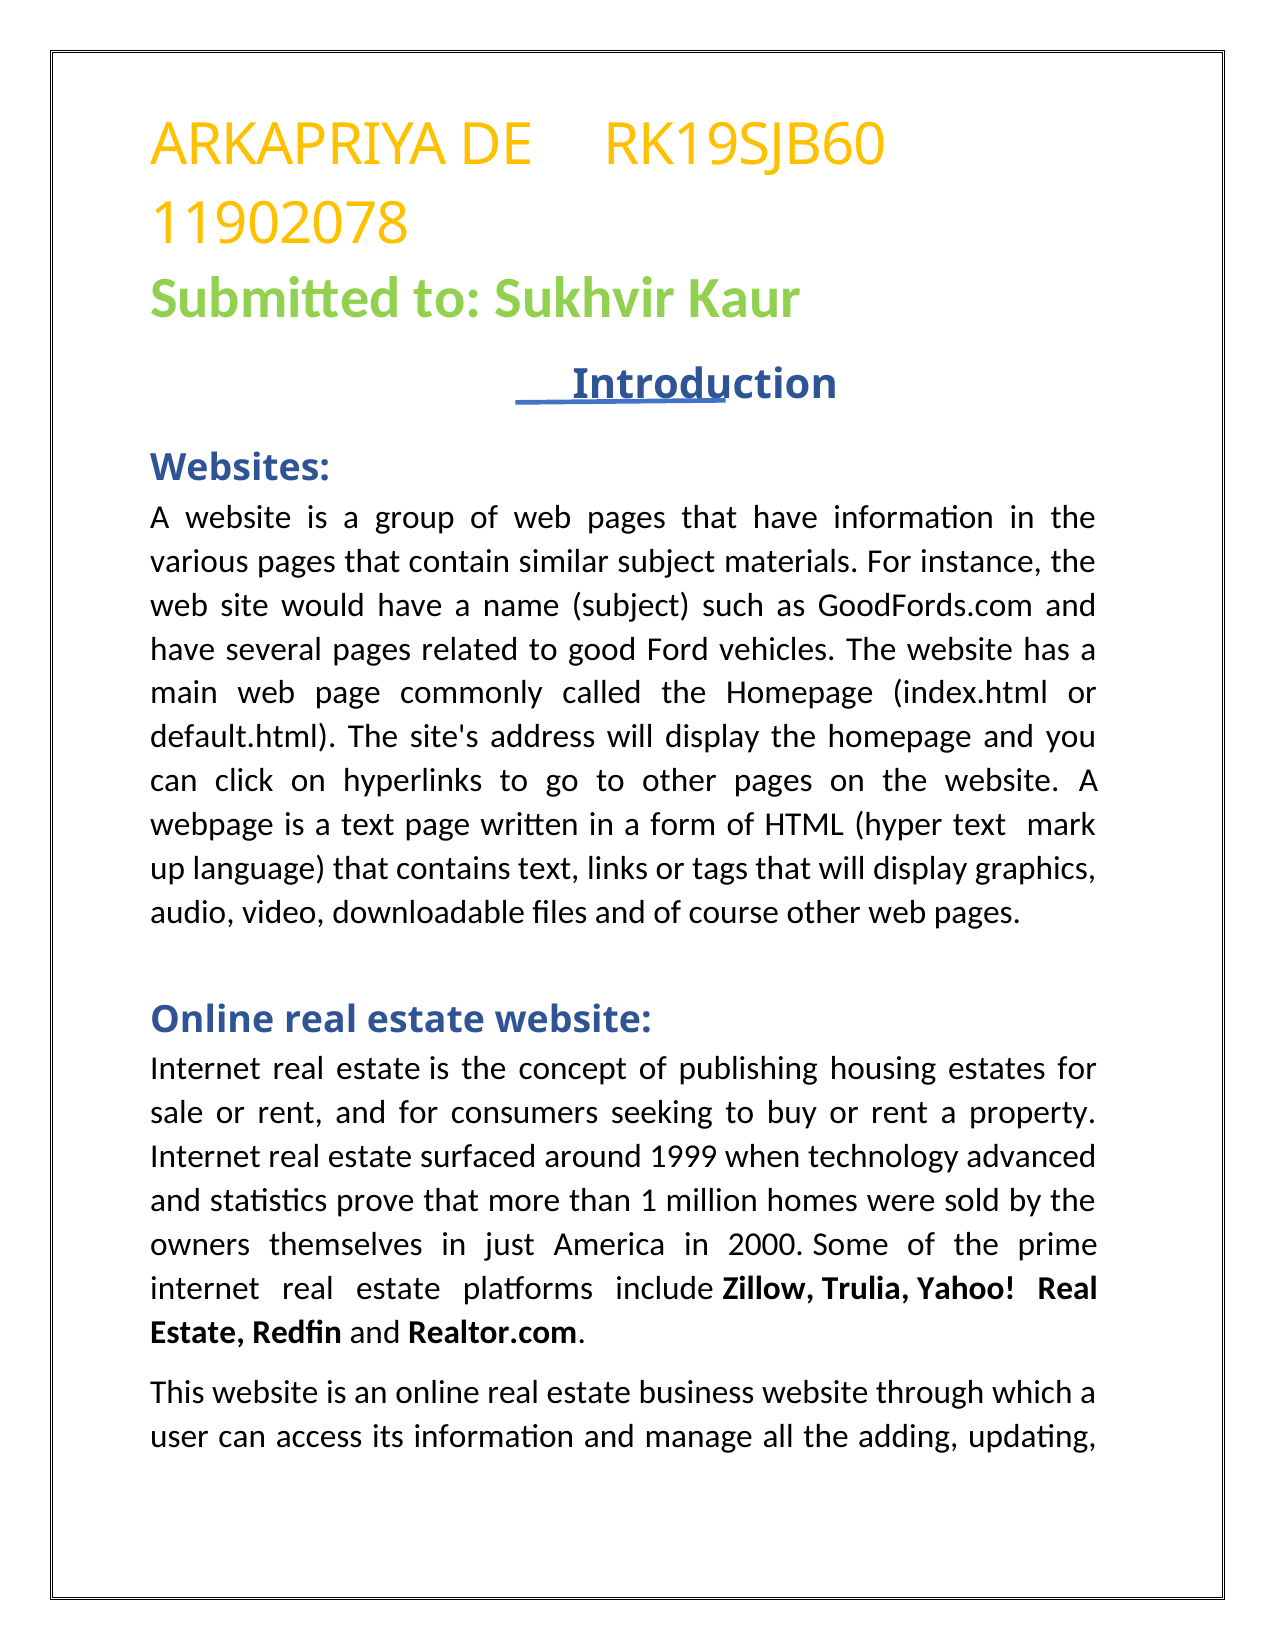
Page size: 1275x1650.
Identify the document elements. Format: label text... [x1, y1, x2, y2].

subtitle Introduction [150, 354, 1098, 411]
subtitle Online real estate website: [150, 992, 1098, 1043]
text Submitted to: Sukhvir Kaur [150, 261, 1098, 332]
text Internet real estate is the concept of publishing housing estates for sale or rent, and for consumers seeking to buy or rent a property. Internet real estate surfaced around 1999 when technology advanced and statistics prove that more than 1 million homes were sold by the owners themselves in just America in 2000. Some of the prime internet real estate platforms include Zillow, Trulia, Yahoo! Real Estate, Redfin and Realtor.com. [150, 1264, 1098, 1352]
text A website is a group of web pages that have information in the various pages that contain similar subject materials. For instance, the web site would have a name (subject) such as GoodFords.com and have several pages related to good Ford vehicles. The website has a main web page commonly called the Homepage (index.html or default.html). The site's address will display the homepage and you can click on hyperlinks to go to other pages on the website. A webpage is a text page written in a form of HTML (hyper text mark up language) that contains text, links or tags that will display graphics, audio, video, downloadable files and of course other web pages. [150, 496, 1098, 932]
subtitle Websites: [150, 441, 1098, 492]
title ARKAPRIYA DE RK19SJB60 11902078 [150, 102, 1098, 261]
text Internet real estate is the concept of publishing housing estates for sale or rent, and for consumers seeking to buy or rent a property. Internet real estate surfaced around 1999 when technology advanced and statistics prove that more than 1 million homes were sold by the owners themselves in just America in 2000. Some of the prime internet real estate platforms include Zillow, Trulia, Yahoo! Real Estate, Redfin and Realtor.com. [150, 1047, 1098, 1091]
